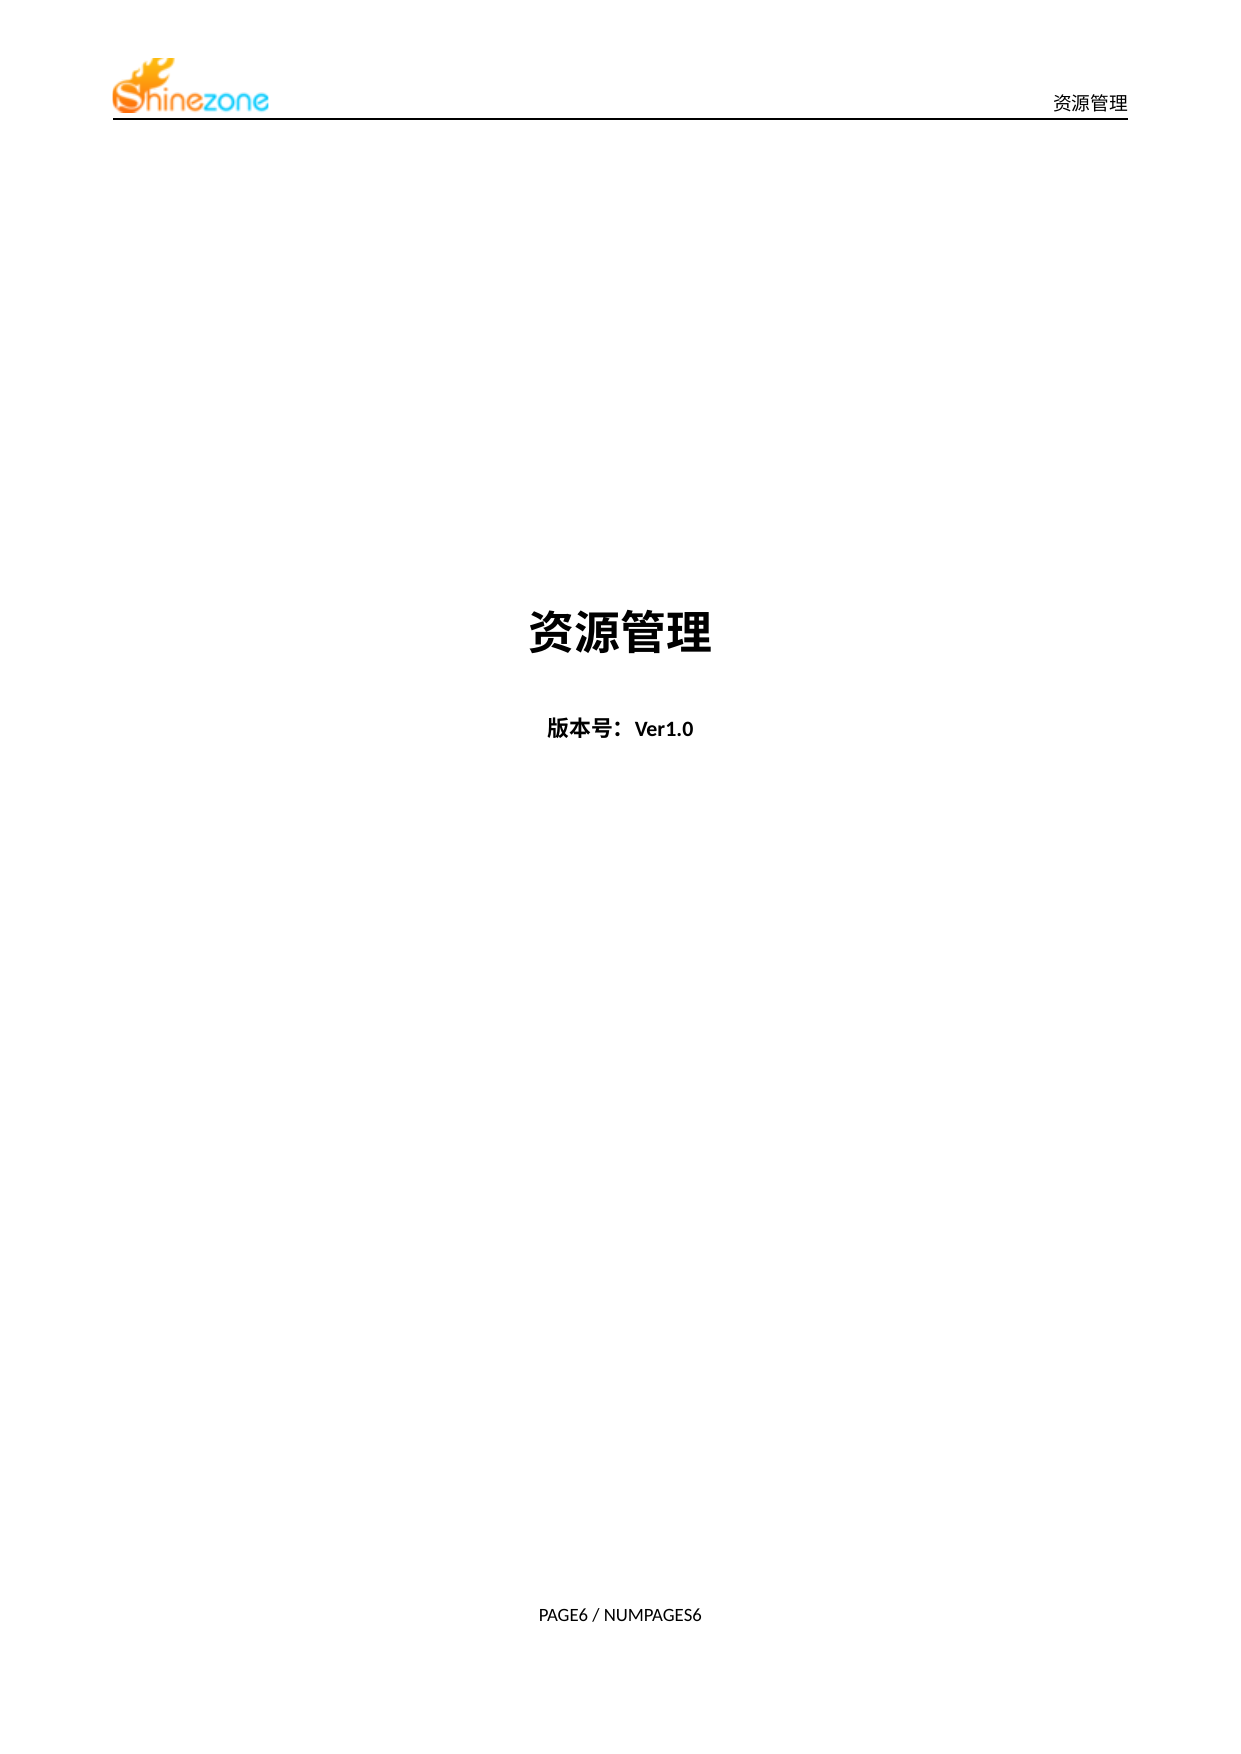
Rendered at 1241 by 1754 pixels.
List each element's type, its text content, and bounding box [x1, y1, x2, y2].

text 资源管理 版本号：Ver1.0 [112, 581, 1128, 743]
picture [112, 58, 269, 113]
